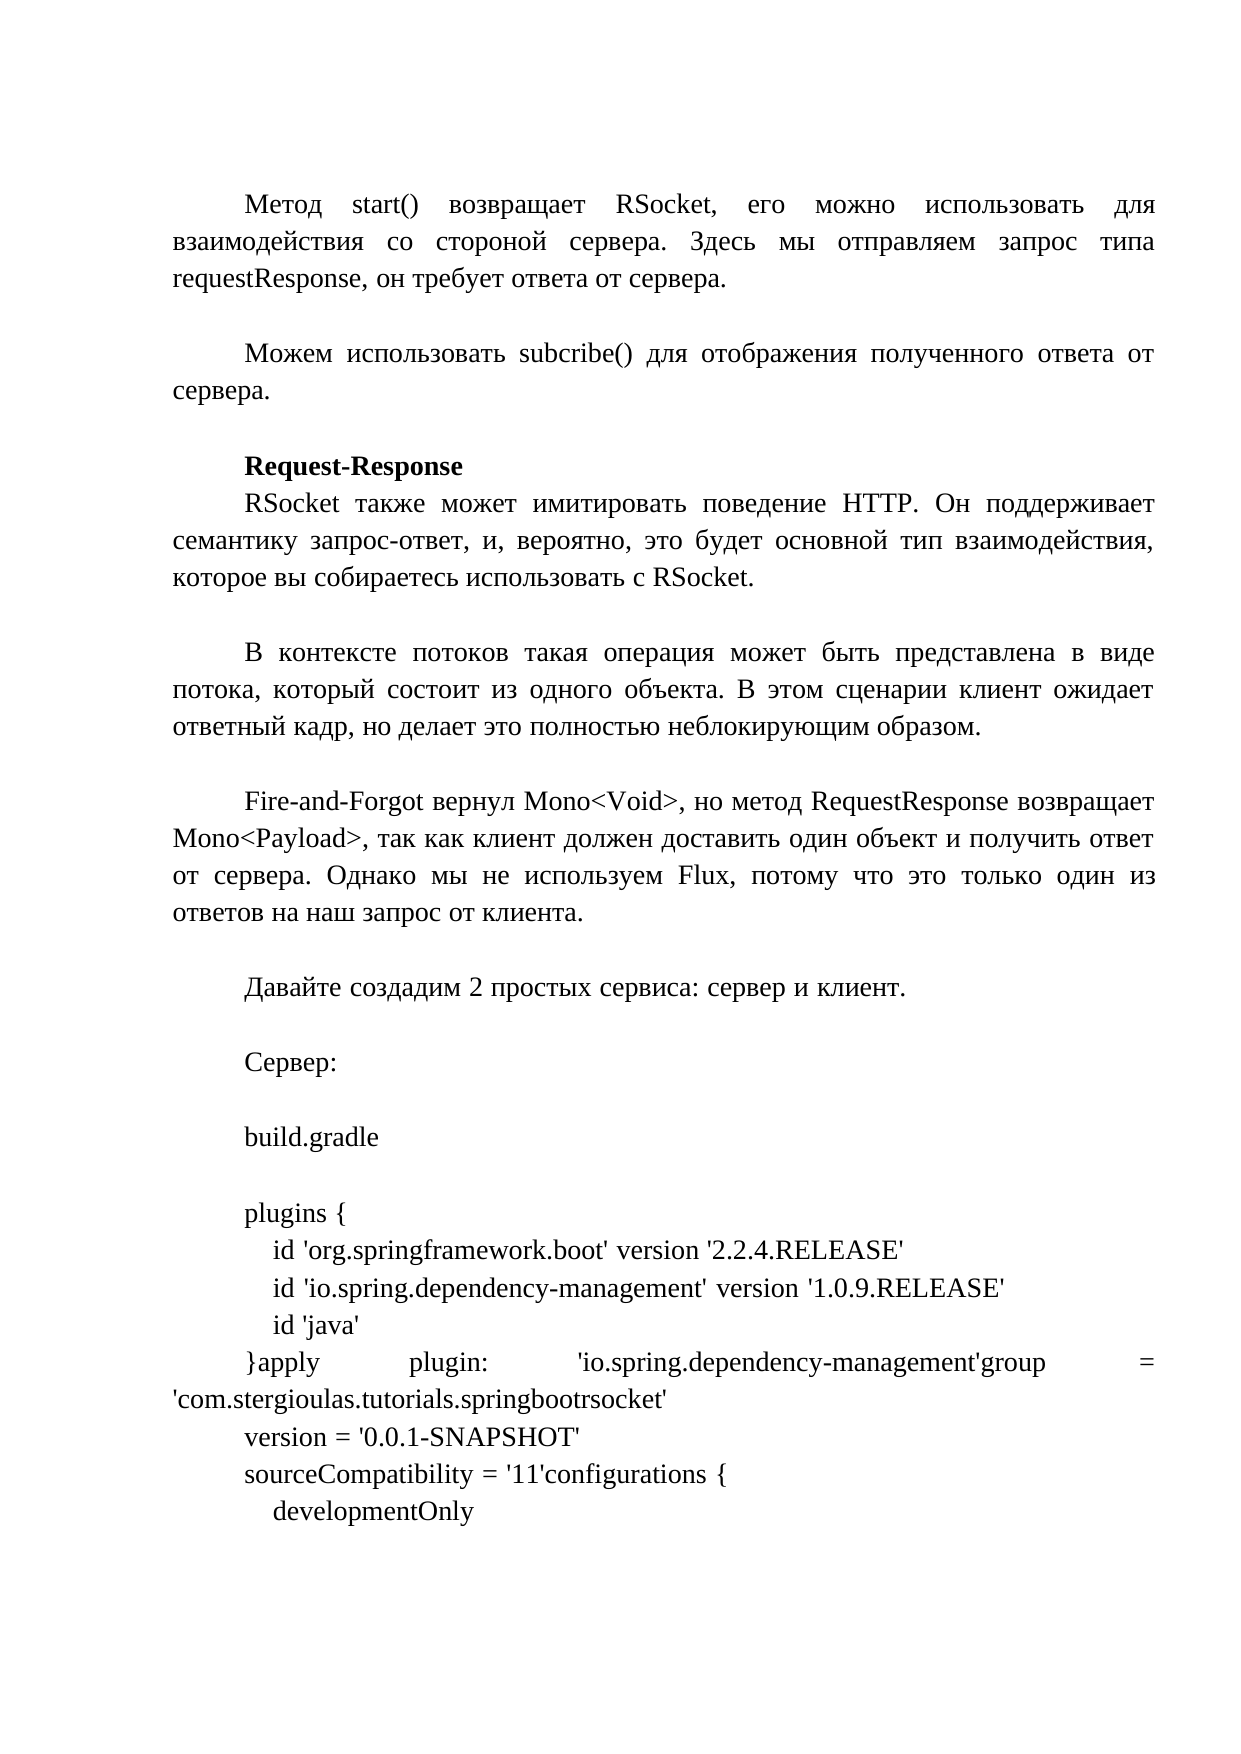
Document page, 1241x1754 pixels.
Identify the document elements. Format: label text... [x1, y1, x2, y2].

text version = '0.0.1-SNAPSHOT' [244, 1420, 1205, 1452]
text plugins { [244, 1196, 1205, 1228]
text id 'io.spring.dependency-management' version '1.0.9.RELEASE' id 'java' [273, 1271, 1024, 1340]
text RSocket также может имитировать поведение HTTP. Он поддерживает семантику запрос-ответ, и, вероятно, это будет основной тип взаимодействия, которое вы собираетесь использовать с RSocket. [172, 486, 1155, 592]
text id 'org.springframework.boot' version '2.2.4.RELEASE' [273, 1233, 1205, 1265]
subtitle Request-Response [244, 448, 1205, 481]
text Можем использовать subcribe() для отображения полученного ответа от сервера. [172, 336, 1155, 406]
text Fire-and-Forgot вернул Mono<Void>, но метод RequestResponse возвращает Mono<Payload>, так как клиент должен доставить один объект и получить ответ от сервера. Однако мы не используем Flux, потому что это только один из ответов на наш запрос от клиента. [172, 784, 1156, 928]
text sourceCompatibility = '11'configurations { developmentOnly [244, 1457, 927, 1527]
text В контексте потоков такая операция может быть представлена в виде потока, который состоит из одного объекта. В этом сценарии клиент ожидает ответный кадр, но делает это полностью неблокирующим образом. [172, 634, 1156, 741]
text Метод start() возвращает RSocket, его можно использовать для взаимодействия со стороной сервера. Здесь мы отправляем запрос типа requestResponse, он требует ответа от сервера. [172, 187, 1155, 293]
text Давайте создадим 2 простых сервиса: сервер и клиент. Сервер: [244, 970, 908, 1078]
text }apply plugin: 'io.spring.dependency-management'group = 'com.stergioulas.tutorials.springbootrsocket' [172, 1345, 1155, 1415]
text build.gradle [244, 1121, 1205, 1153]
